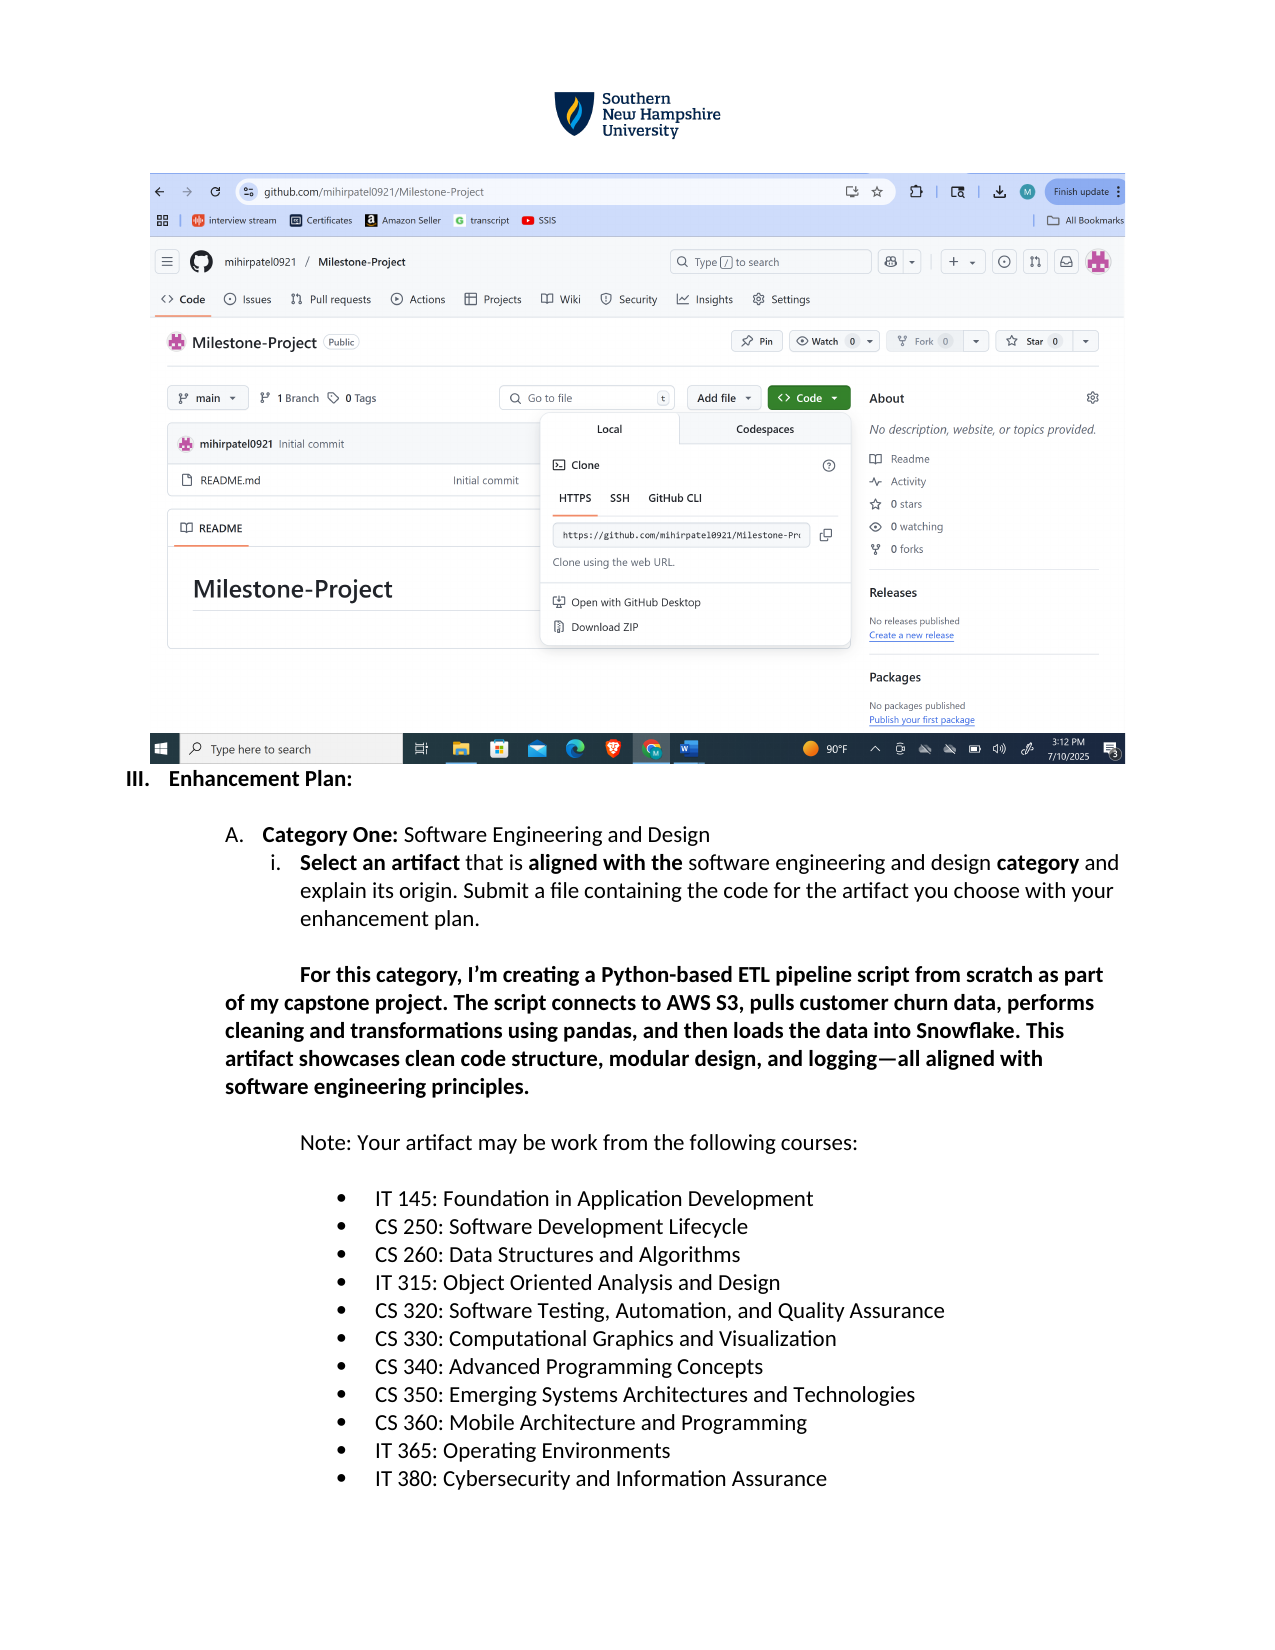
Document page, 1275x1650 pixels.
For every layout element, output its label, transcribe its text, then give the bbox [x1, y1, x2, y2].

list Enhancement Plan: [150, 764, 1125, 792]
list IT 145: Foundation in Application Development [337, 1184, 1125, 1212]
list IT 365: Operating Environments [337, 1436, 1125, 1464]
list CS 350: Emerging Systems Architectures and Technologies [337, 1380, 1125, 1408]
list IT 380: Cybersecurity and Information Assurance [337, 1464, 1125, 1492]
list CS 250: Software Development Lifecycle [337, 1212, 1125, 1240]
list Select an artifact that is aligned with the software engineering and design category and explain its origin. Submit a file containing the code for the artifact you choose with your enhancement plan. [281, 848, 1125, 932]
list CS 330: Computational Graphics and Visualization [337, 1324, 1125, 1352]
list CS 340: Advanced Programming Concepts [337, 1352, 1125, 1380]
list Category One: Software Engineering and Design [225, 820, 1125, 848]
picture [546, 75, 729, 154]
list CS 360: Mobile Architecture and Programming [337, 1408, 1125, 1436]
text Note: Your artifact may be work from the following courses: [300, 1128, 1125, 1156]
list IT 315: Object Oriented Analysis and Design [337, 1268, 1125, 1296]
text For this category, I’m creating a Python-based ETL pipeline script from scratch as part of my capstone project. The script connects to AWS S3, pulls customer churn data, performs cleaning and transformations using pandas, and then loads the data into Snowflake. This artifact showcases clean code structure, modular design, and logging—all aligned with software engineering principles. [225, 960, 1125, 1100]
list CS 320: Software Testing, Automation, and Quality Assurance [337, 1296, 1125, 1324]
list CS 260: Data Structures and Algorithms [337, 1240, 1125, 1268]
picture [150, 173, 1125, 764]
